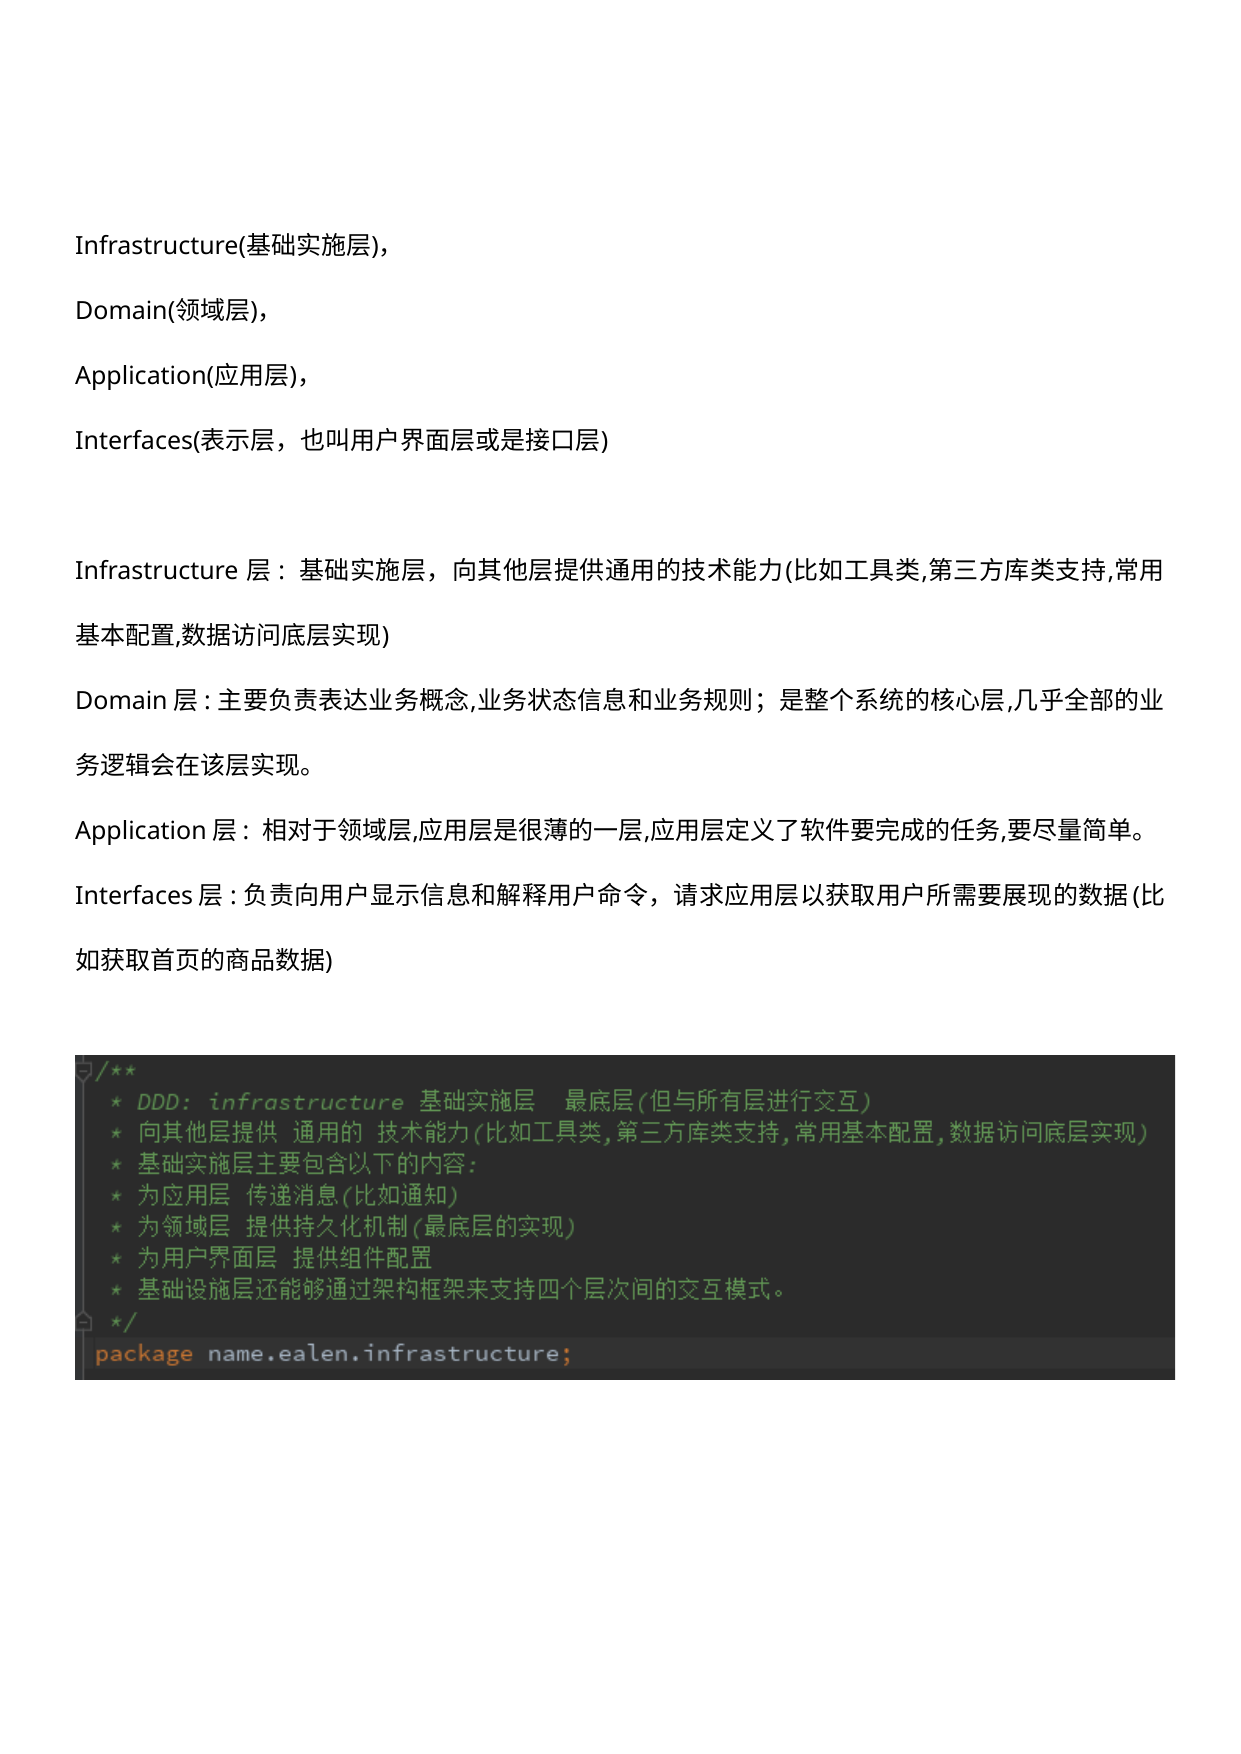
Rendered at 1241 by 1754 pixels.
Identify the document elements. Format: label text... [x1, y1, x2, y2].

text Interfaces(表示层，也叫用户界面层或是接口层) [75, 406, 1165, 471]
text Interfaces层 : 负责向用户显示信息和解释用户命令，请求应用层以获取用户所需要展现的数据(比如获取首页的商品数据) [75, 861, 1165, 991]
picture [75, 1055, 1175, 1380]
text Infrastructure(基础实施层)， [75, 211, 1165, 276]
text Application层 : 相对于领域层,应用层是很薄的一层,应用层定义了软件要完成的任务,要尽量简单。 [75, 796, 1165, 861]
text Infrastructure 层 : 基础实施层，向其他层提供通用的技术能力(比如工具类,第三方库类支持,常用基本配置,数据访问底层实现) [75, 536, 1165, 666]
text Domain层 : 主要负责表达业务概念,业务状态信息和业务规则；是整个系统的核心层,几乎全部的业务逻辑会在该层实现。 [75, 666, 1165, 796]
text Domain(领域层)， [75, 276, 1165, 341]
text Application(应用层)， [75, 341, 1165, 406]
